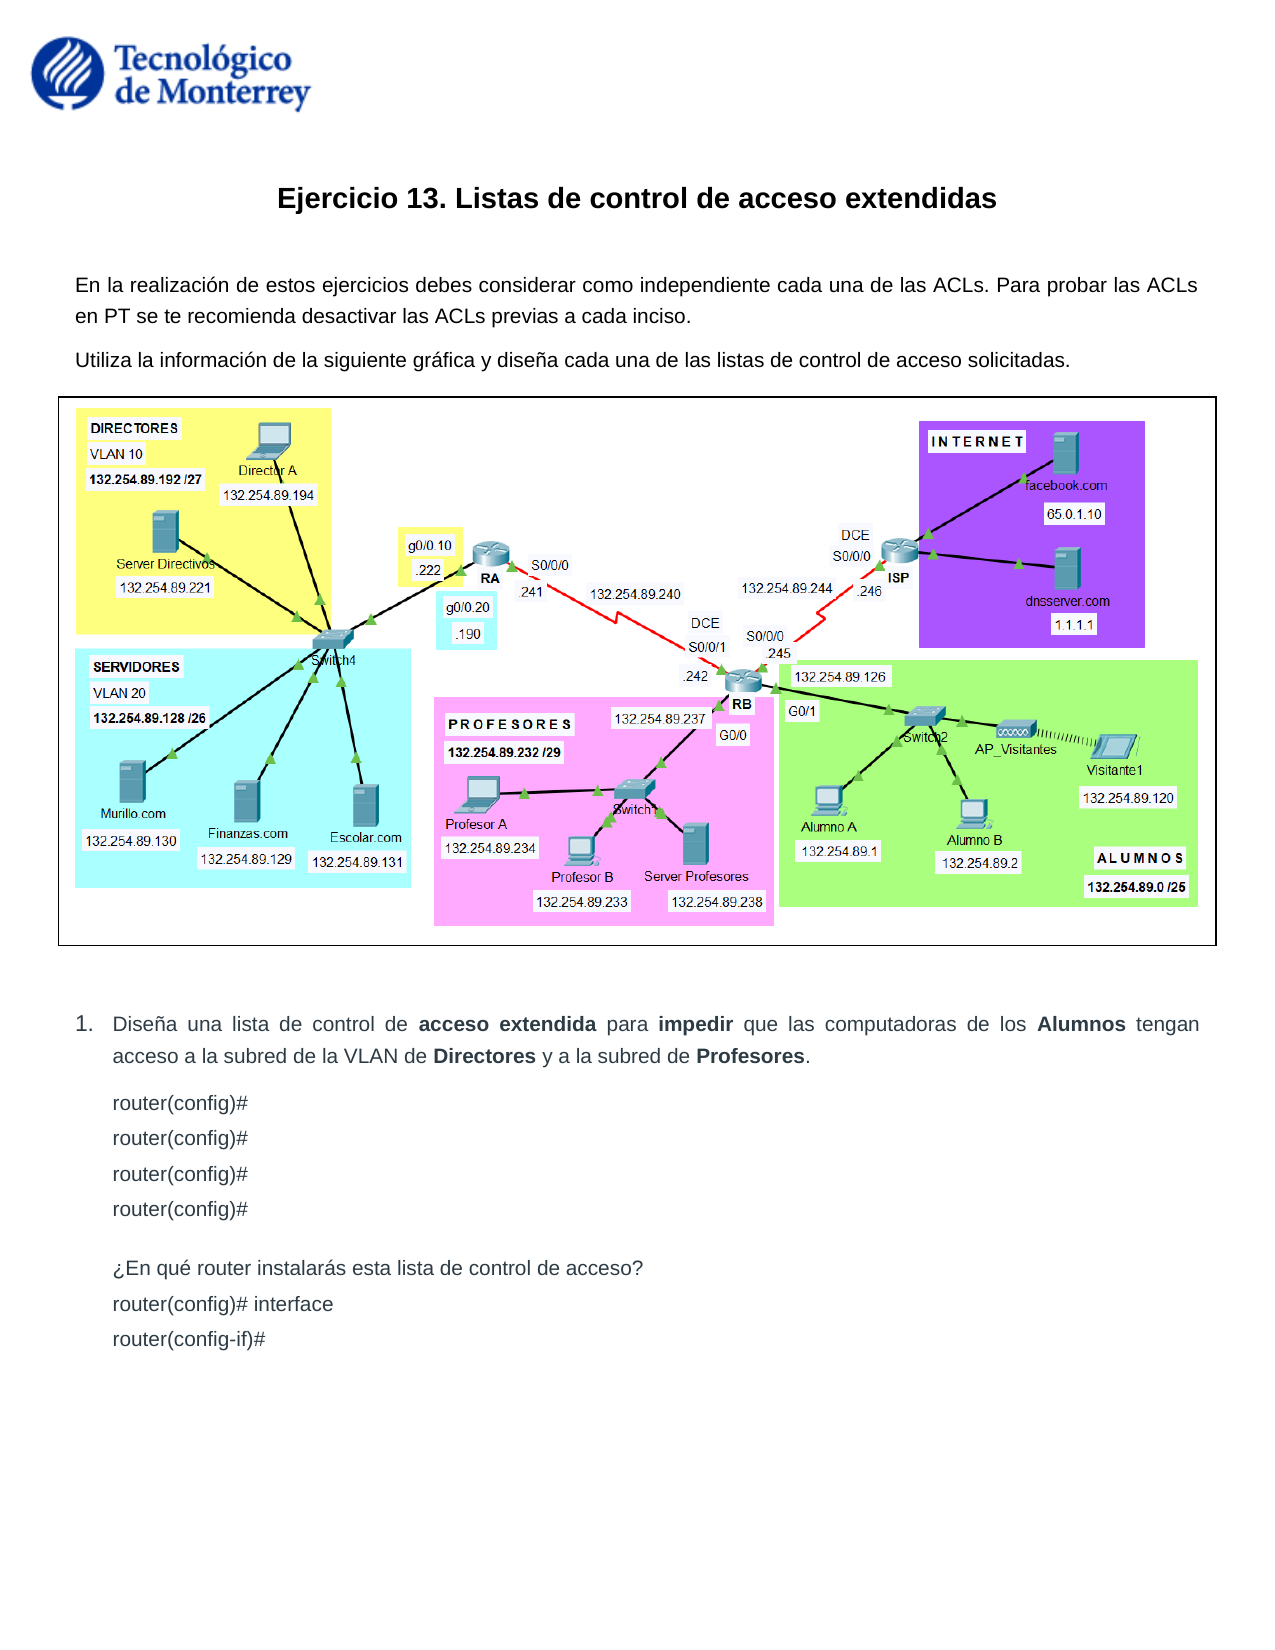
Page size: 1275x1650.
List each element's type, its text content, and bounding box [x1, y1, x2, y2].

text router(config)# interface [112, 1283, 1200, 1318]
text ¿En qué router instalarás esta lista de control de acceso? [112, 1247, 1200, 1283]
text router(config)# [112, 1153, 1200, 1188]
picture [0, 0, 347, 145]
picture [73, 404, 1200, 926]
subtitle En la realización de estos ejercicios debes considerar como independiente cada una de las ACLs. Para probar las ACLs en PT se te recomienda desactivar las ACLs previas a cada inciso. [75, 267, 1200, 330]
list Diseña una lista de control de acceso extendida para impedir que las computadoras de los Alumnos tengan acceso a la subred de la VLAN de Directores y a la subred de Profesores. [75, 1007, 1200, 1069]
text router(config)# [112, 1117, 1200, 1153]
text router(config-if)# [112, 1318, 1200, 1354]
subtitle Utiliza la información de la siguiente gráfica y diseña cada una de las listas de control de acceso solicitadas. [75, 342, 1200, 373]
text router(config)# [112, 1082, 1200, 1117]
text router(config)# [112, 1188, 1200, 1223]
text Ejercicio 13. Listas de control de acceso extendidas [75, 181, 1200, 214]
